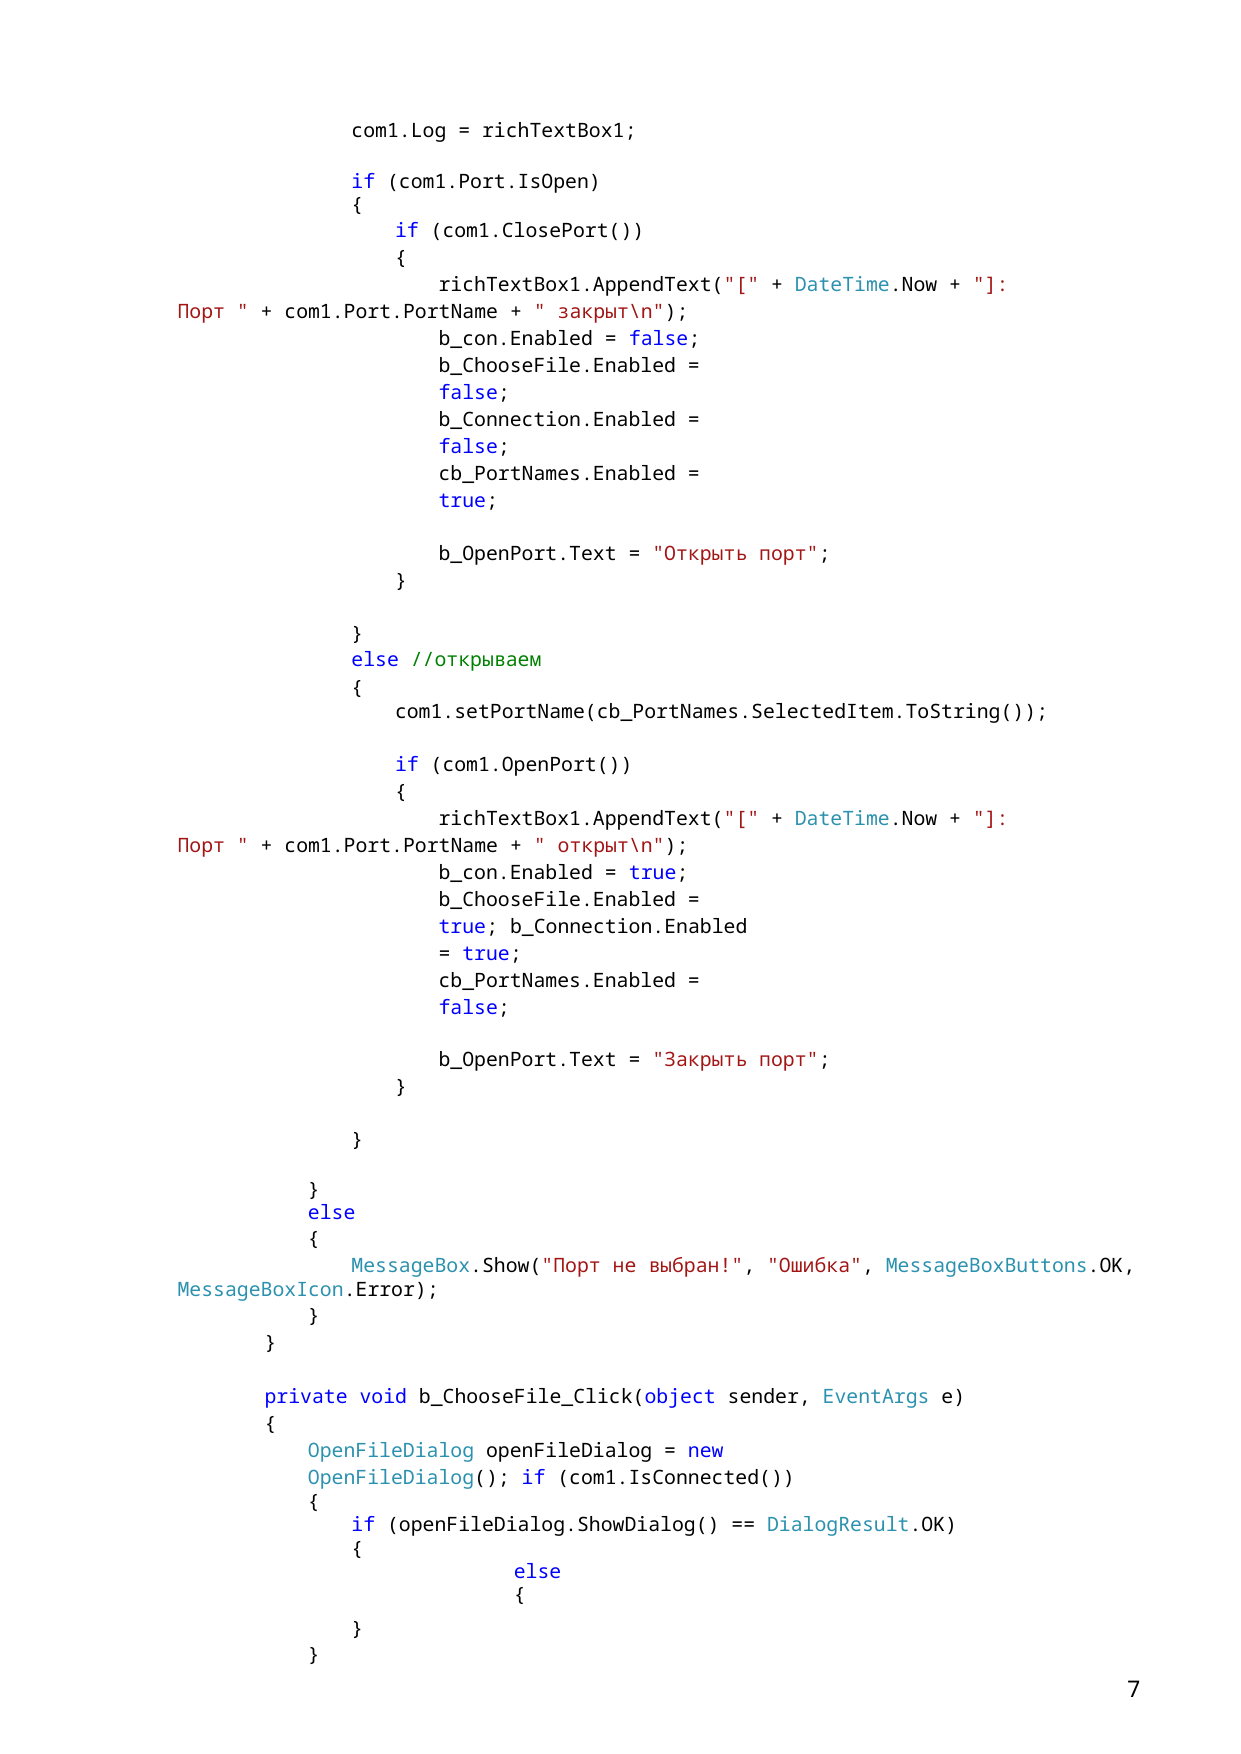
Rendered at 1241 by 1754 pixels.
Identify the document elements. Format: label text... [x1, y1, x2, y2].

text com1.setPortName(cb_PortNames.SelectedItem.ToString()); [395, 700, 1169, 723]
text { [351, 673, 1169, 700]
text else [513, 1560, 1169, 1583]
text b_con.Enabled = true; b_ChooseFile.Enabled = true; b_Connection.Enabled = true; cb_PortNames.Enabled = false; [438, 858, 754, 1020]
text MessageBox.Show("Порт не выбран!", "Ошибка", MessageBoxButtons.OK, [351, 1251, 1169, 1278]
text OpenFileDialog openFileDialog = new OpenFileDialog(); if (com1.IsConnected()) [308, 1436, 886, 1490]
text if (com1.ClosePort()) [395, 217, 1169, 243]
text if (com1.Port.IsOpen) [351, 170, 1169, 193]
text { [395, 777, 1169, 804]
text } [395, 1073, 1169, 1099]
text if (com1.OpenPort()) [395, 750, 1169, 777]
text b_OpenPort.Text = "Открыть порт"; [438, 539, 1169, 566]
text else [308, 1201, 1169, 1224]
text richTextBox1.AppendText("[" + DateTime.Now + "]: Порт " + com1.Port.PortName + " открыт\n"); [177, 804, 1060, 858]
text { [395, 244, 1169, 271]
text } [351, 619, 1169, 646]
text com1.Log = richTextBox1; [351, 116, 1169, 143]
text } [308, 1301, 1169, 1328]
text richTextBox1.AppendText("[" + DateTime.Now + "]: Порт " + com1.Port.PortName + " закрыт\n"); [177, 271, 1060, 324]
text { [351, 193, 1169, 216]
text } [264, 1328, 1169, 1356]
text b_con.Enabled = false; b_ChooseFile.Enabled = false; b_Connection.Enabled = false; cb_PortNames.Enabled = true; [438, 324, 756, 513]
text { [308, 1224, 1169, 1251]
text } [308, 1178, 1169, 1201]
text b_OpenPort.Text = "Закрыть порт"; [438, 1046, 1169, 1072]
text MessageBoxIcon.Error); [177, 1278, 1169, 1301]
text private void b_ChooseFile_Click(object sender, EventArgs e) [264, 1382, 1169, 1409]
text { [513, 1583, 1169, 1606]
text { [264, 1409, 1169, 1436]
text } [351, 1125, 1169, 1152]
text } [308, 1641, 362, 1668]
text { [308, 1490, 1169, 1513]
text else //открываем [351, 646, 1169, 673]
text if (openFileDialog.ShowDialog() == DialogResult.OK) [351, 1513, 1169, 1537]
text { [351, 1537, 1169, 1560]
text } [395, 566, 1169, 593]
